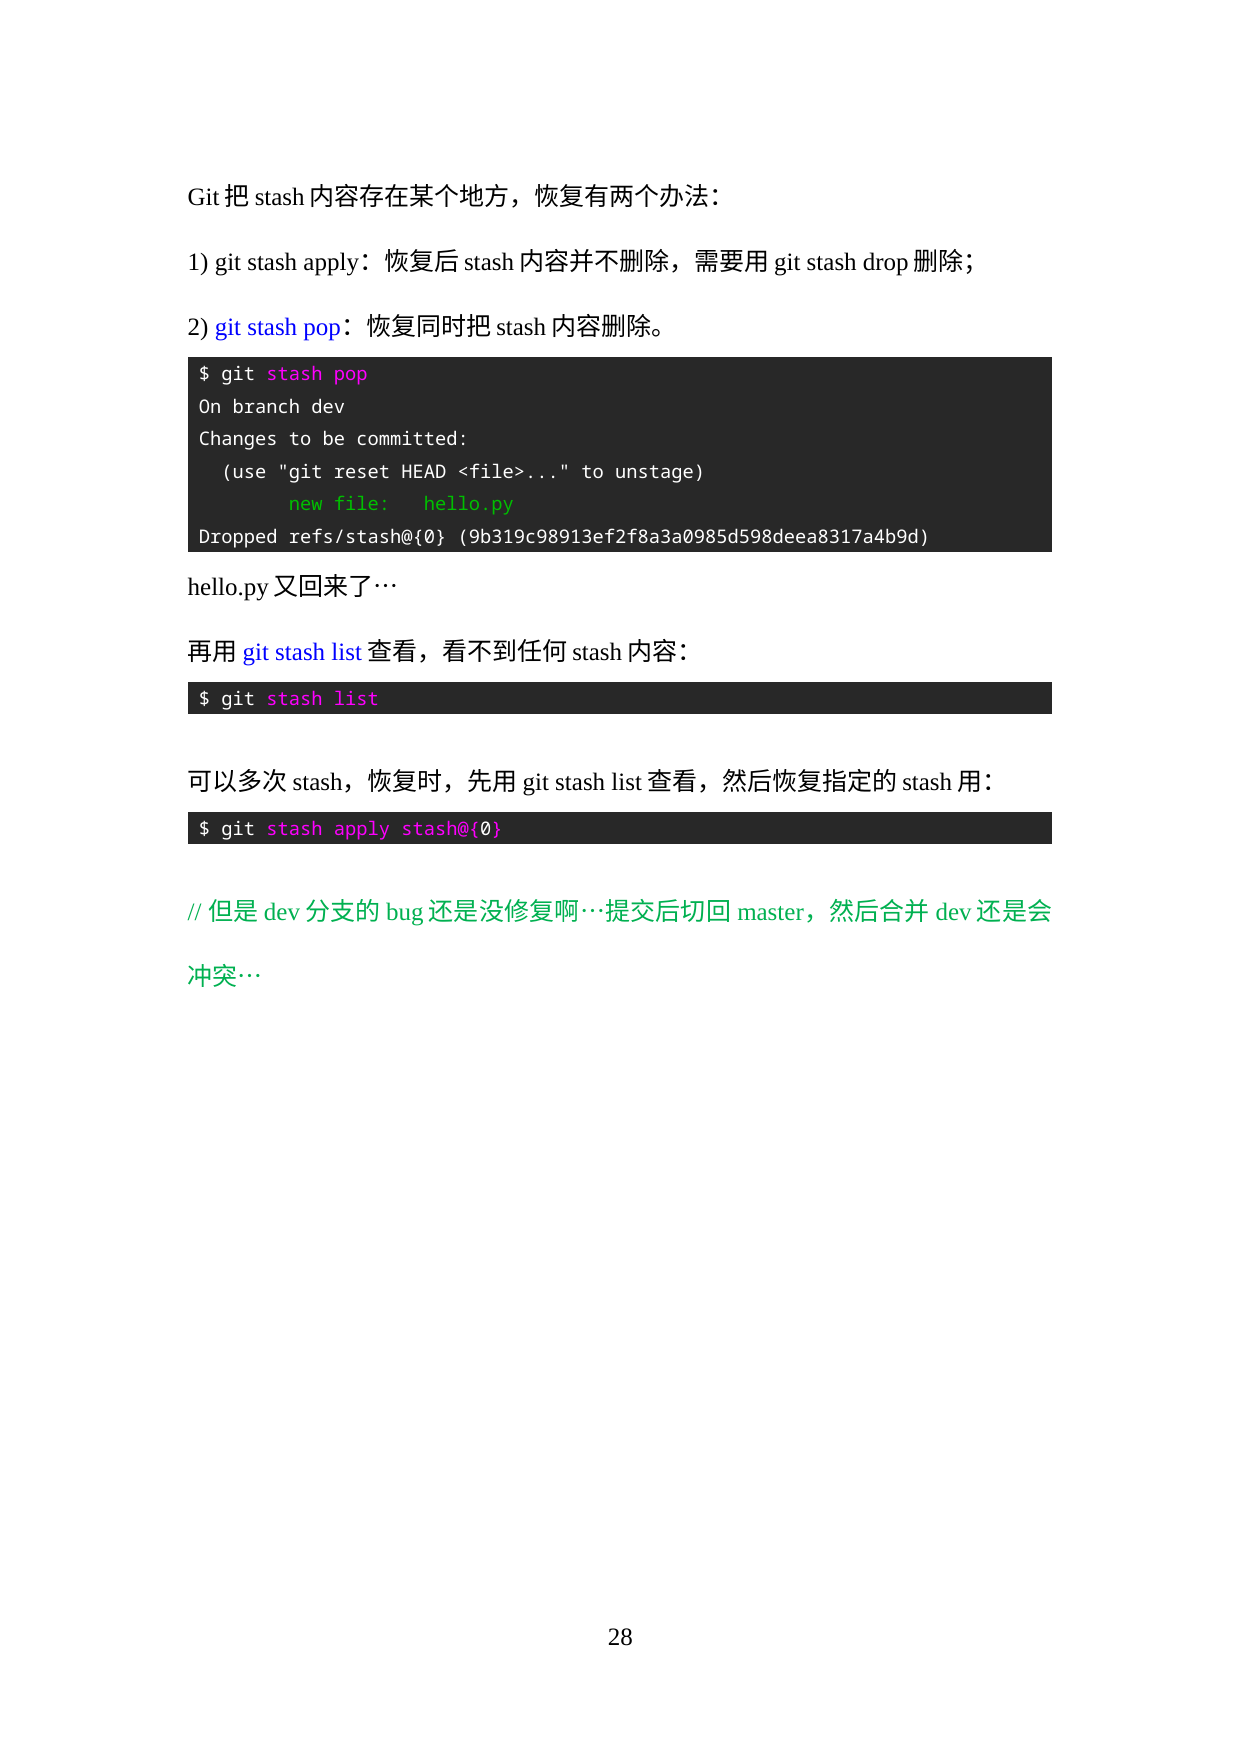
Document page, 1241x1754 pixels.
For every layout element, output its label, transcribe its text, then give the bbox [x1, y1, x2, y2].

text Git把stash内容存在某个地方，恢复有两个办法： [187, 162, 1053, 227]
text // 但是dev分支的bug还是没修复啊…提交后切回master，然后合并dev还是会冲突… [187, 877, 1053, 1007]
text 1) git stash apply：恢复后stash内容并不删除，需要用git stash drop删除； [187, 227, 1053, 292]
text hello.py又回来了… [187, 552, 1053, 617]
table_header $ git stash list [188, 682, 1052, 714]
text 可以多次stash，恢复时，先用git stash list查看，然后恢复指定的stash用： [187, 747, 1053, 812]
table_header $ git stash pop On branch dev Changes to be committed: (use "git reset HEAD <file>..." to unstage) new file: hello.py Dropped refs/stash@{0} (9b319c98913ef2f8a3a0985d598deea8317a4b9d) [188, 357, 1052, 552]
text 2) git stash pop：恢复同时把stash内容删除。 [187, 292, 1053, 357]
text 再用git stash list查看，看不到任何stash内容： [187, 617, 1053, 682]
table_header $ git stash apply stash@{0} [188, 812, 1052, 844]
